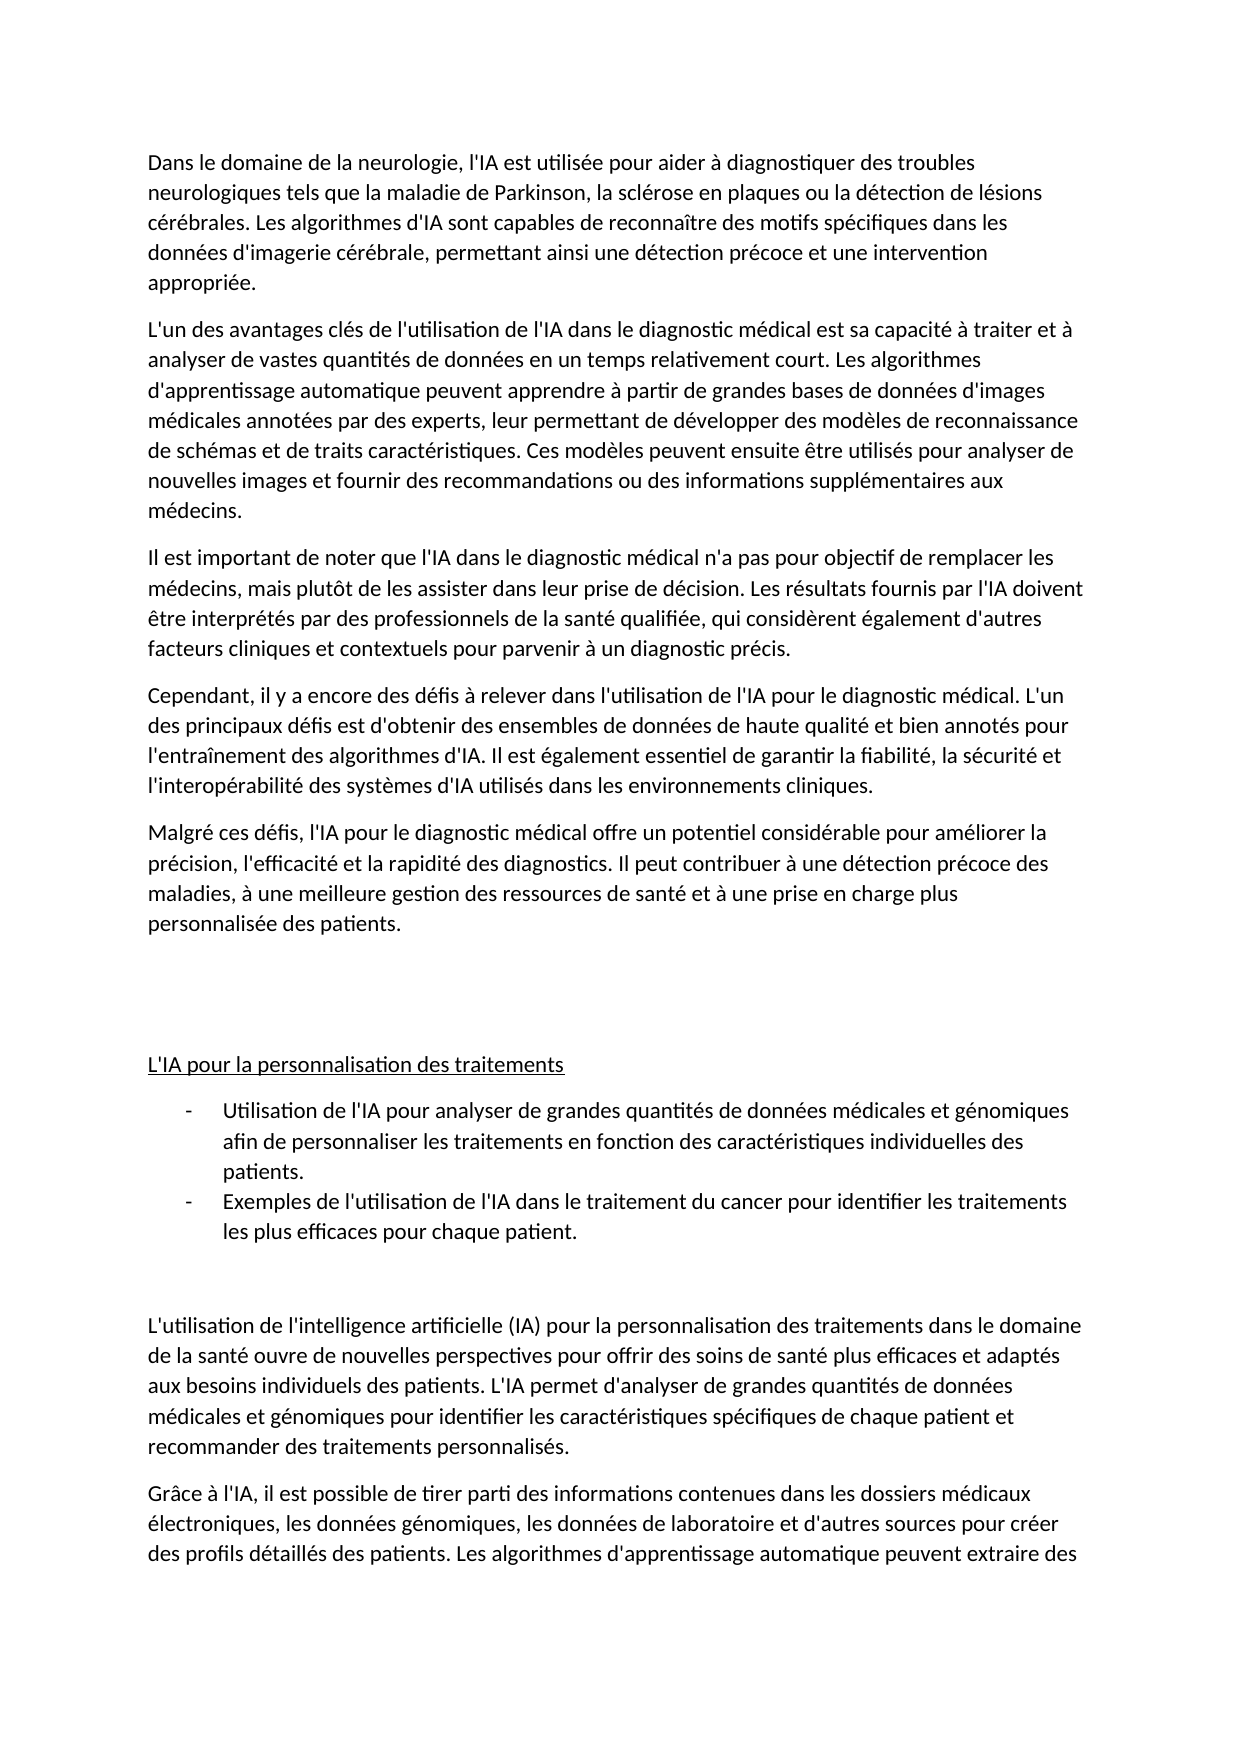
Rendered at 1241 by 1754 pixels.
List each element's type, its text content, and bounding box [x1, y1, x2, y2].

list Exemples de l'utilisation de l'IA dans le traitement du cancer pour identifier les traitements les plus efficaces pour chaque patient. [185, 1187, 1093, 1245]
text L'un des avantages clés de l'utilisation de l'IA dans le diagnostic médical est sa capacité à traiter et à analyser de vastes quantités de données en un temps relativement court. Les algorithmes d'apprentissage automatique peuvent apprendre à partir de grandes bases de données d'images médicales annotées par des experts, leur permettant de développer des modèles de reconnaissance de schémas et de traits caractéristiques. Ces modèles peuvent ensuite être utilisés pour analyser de nouvelles images et fournir des recommandations ou des informations supplémentaires aux médecins. [148, 315, 1093, 524]
text L'utilisation de l'intelligence artificielle (IA) pour la personnalisation des traitements dans le domaine de la santé ouvre de nouvelles perspectives pour offrir des soins de santé plus efficaces et adaptés aux besoins individuels des patients. L'IA permet d'analyser de grandes quantités de données médicales et génomiques pour identifier les caractéristiques spécifiques de chaque patient et recommander des traitements personnalisés. [148, 1311, 1093, 1460]
text Dans le domaine de la neurologie, l'IA est utilisée pour aider à diagnostiquer des troubles neurologiques tels que la maladie de Parkinson, la sclérose en plaques ou la détection de lésions cérébrales. Les algorithmes d'IA sont capables de reconnaître des motifs spécifiques dans les données d'imagerie cérébrale, permettant ainsi une détection précoce et une intervention appropriée. [148, 148, 1093, 296]
text Cependant, il y a encore des défis à relever dans l'utilisation de l'IA pour le diagnostic médical. L'un des principaux défis est d'obtenir des ensembles de données de haute qualité et bien annotés pour l'entraînement des algorithmes d'IA. Il est également essentiel de garantir la fiabilité, la sécurité et l'interopérabilité des systèmes d'IA utilisés dans les environnements cliniques. [148, 681, 1093, 799]
list Utilisation de l'IA pour analyser de grandes quantités de données médicales et génomiques afin de personnaliser les traitements en fonction des caractéristiques individuelles des patients. [185, 1097, 1093, 1185]
text Il est important de noter que l'IA dans le diagnostic médical n'a pas pour objectif de remplacer les médecins, mais plutôt de les assister dans leur prise de décision. Les résultats fournis par l'IA doivent être interprétés par des professionnels de la santé qualifiée, qui considèrent également d'autres facteurs cliniques et contextuels pour parvenir à un diagnostic précis. [148, 543, 1093, 662]
text L'IA pour la personnalisation des traitements [148, 1050, 1093, 1078]
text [148, 1479, 1093, 1567]
text Malgré ces défis, l'IA pour le diagnostic médical offre un potentiel considérable pour améliorer la précision, l'efficacité et la rapidité des diagnostics. Il peut contribuer à une détection précoce des maladies, à une meilleure gestion des ressources de santé et à une prise en charge plus personnalisée des patients. [148, 818, 1093, 937]
